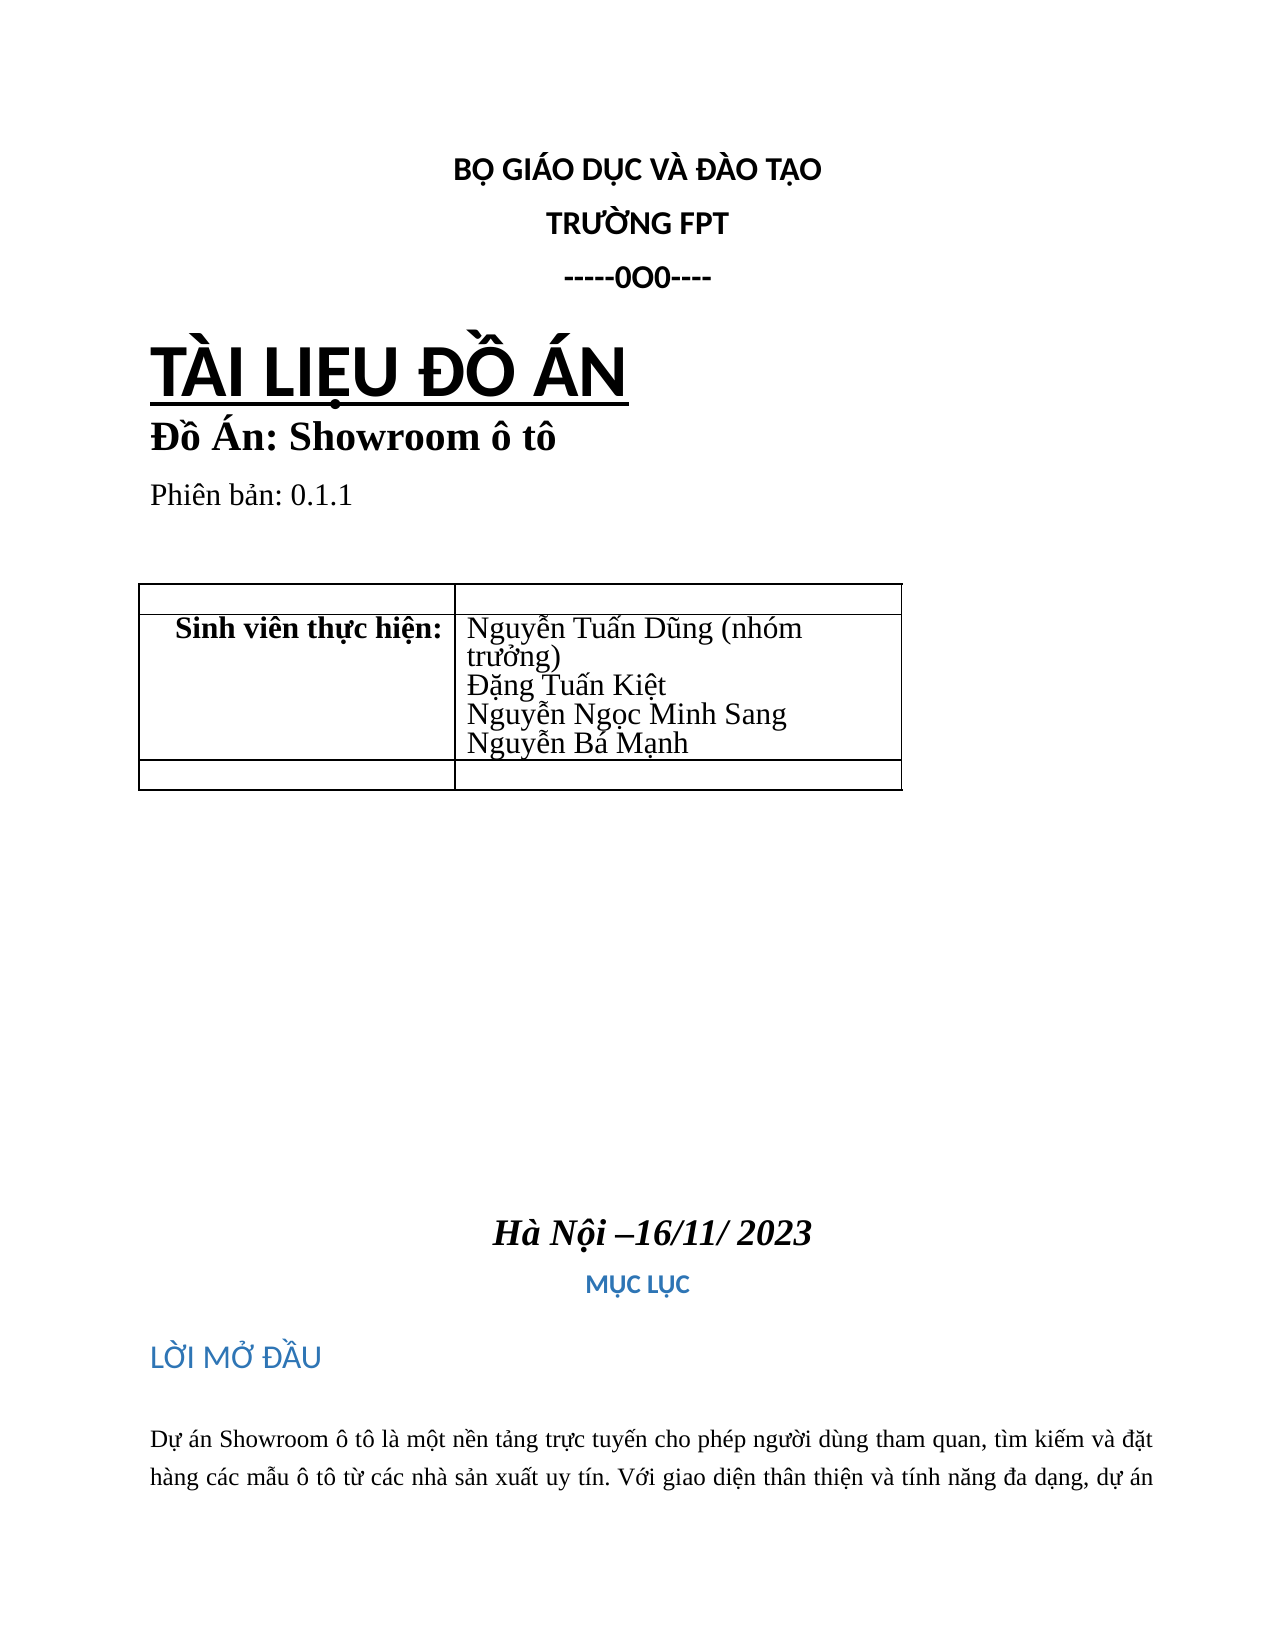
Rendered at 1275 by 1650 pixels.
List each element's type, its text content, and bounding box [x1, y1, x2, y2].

text TÀI LIỆU ĐỒ ÁN [150, 367, 1125, 404]
text LỜI MỞ ĐẦU [150, 1347, 1125, 1374]
text -----0O0---- [150, 258, 1125, 296]
text Đồ Án: Showroom ô tô [150, 421, 1125, 458]
table_header [140, 585, 454, 614]
table_cell [140, 761, 454, 789]
text Hà Nội –16/11/ 2023 [150, 1224, 1155, 1251]
table_header [456, 585, 901, 614]
text BỘ GIÁO DỤC VÀ ĐÀO TẠO [150, 150, 1125, 187]
text Phiên bản: 0.1.1 [150, 475, 1125, 512]
text MỤC LỤC [150, 1272, 1125, 1299]
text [150, 1417, 1155, 1492]
table_cell Sinh viên thực hiện: [140, 615, 454, 759]
table_cell [456, 761, 901, 789]
table_cell Nguyễn Tuấn Dũng (nhóm trưởng) Đặng Tuấn Kiệt Nguyễn Ngọc Minh Sang Nguyễn Bá Mạnh [456, 615, 901, 759]
text TRƯỜNG FPT [150, 204, 1125, 242]
